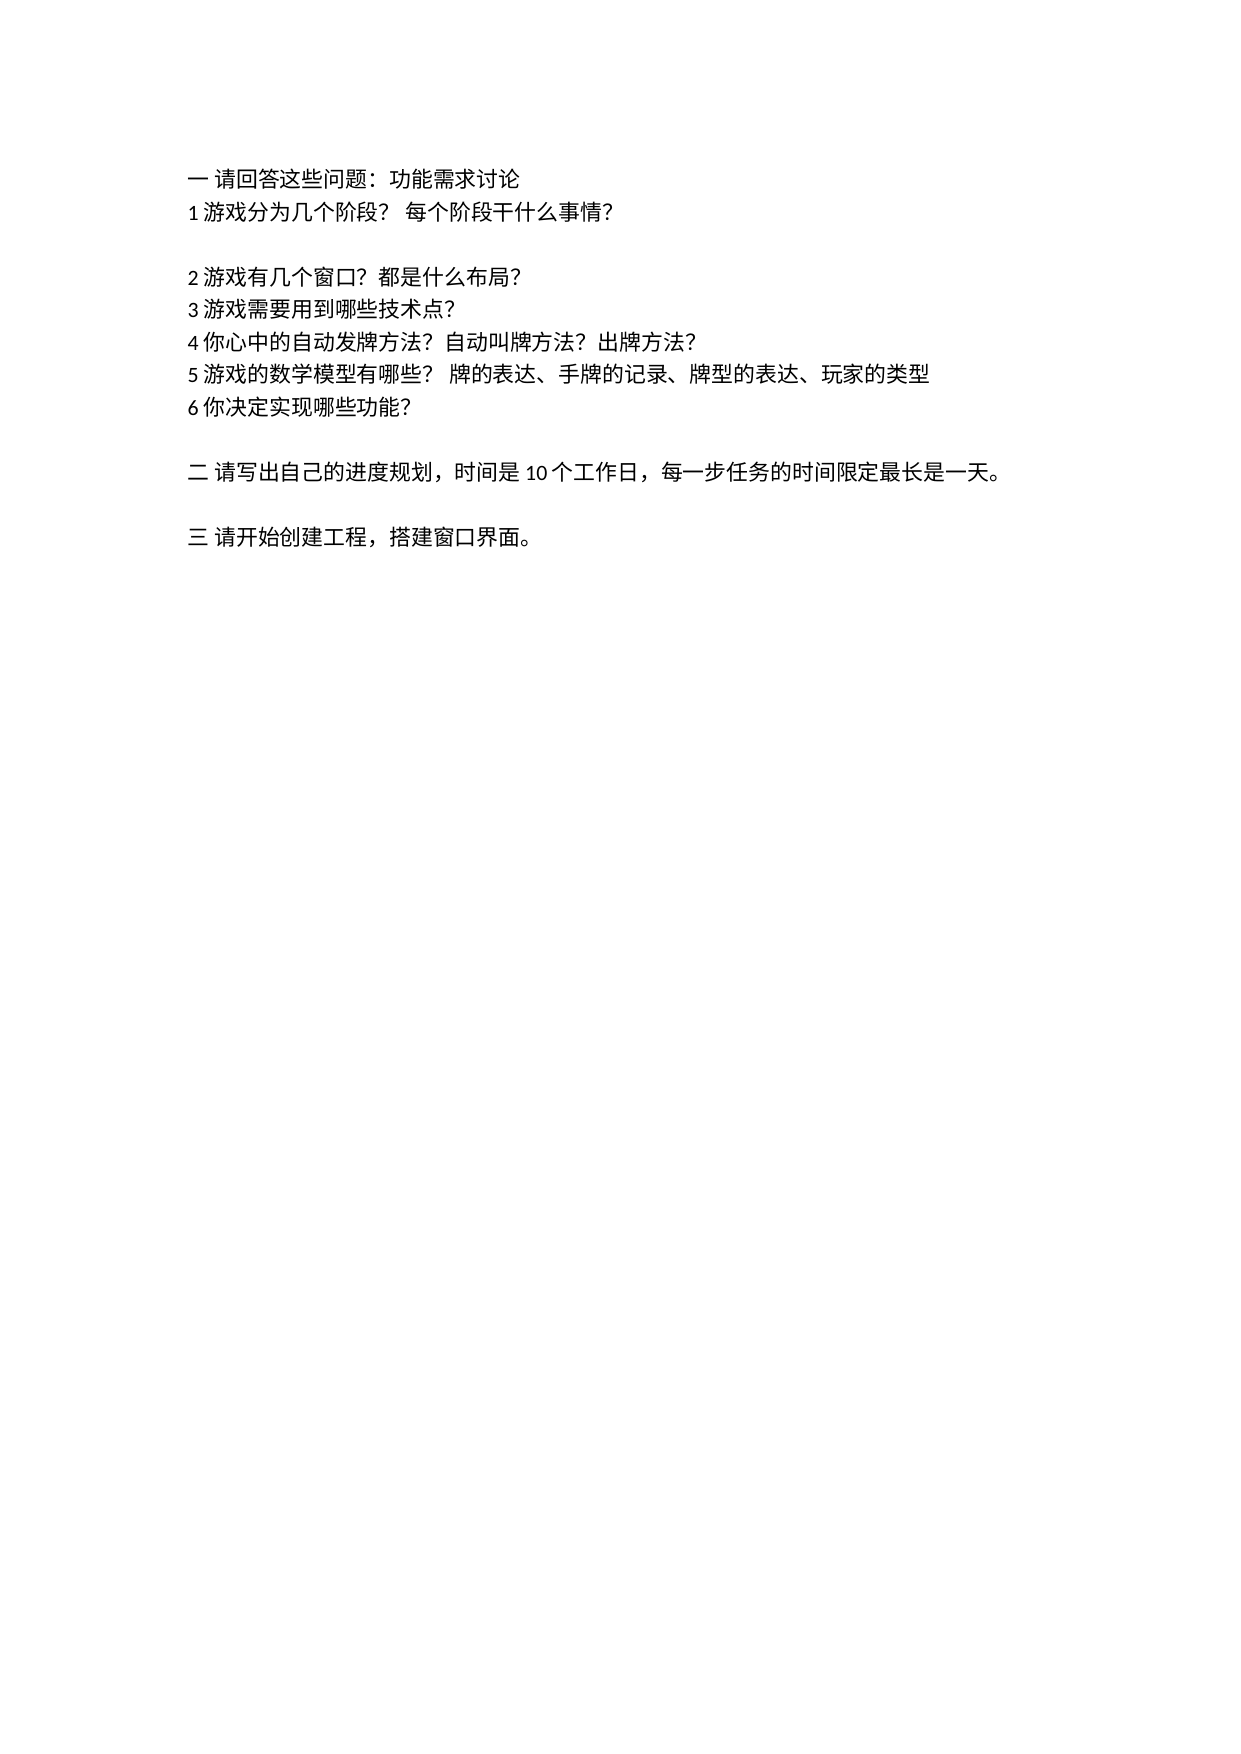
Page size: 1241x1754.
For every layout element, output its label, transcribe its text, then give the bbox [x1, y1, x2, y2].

text 一 请回答这些问题：功能需求讨论 [187, 162, 1053, 194]
text 5 游戏的数学模型有哪些？ 牌的表达、手牌的记录、牌型的表达、玩家的类型 [187, 357, 1053, 389]
text 6 你决定实现哪些功能？ [187, 389, 1053, 422]
text 三 请开始创建工程，搭建窗口界面。 [187, 519, 1053, 552]
text 二 请写出自己的进度规划，时间是10个工作日，每一步任务的时间限定最长是一天。 [187, 454, 1053, 487]
text 4 你心中的自动发牌方法？自动叫牌方法？出牌方法？ [187, 324, 1053, 357]
text 2 游戏有几个窗口？都是什么布局？ [187, 259, 1053, 292]
text 3 游戏需要用到哪些技术点？ [187, 292, 1053, 324]
text 1 游戏分为几个阶段？ 每个阶段干什么事情？ [187, 194, 1053, 227]
